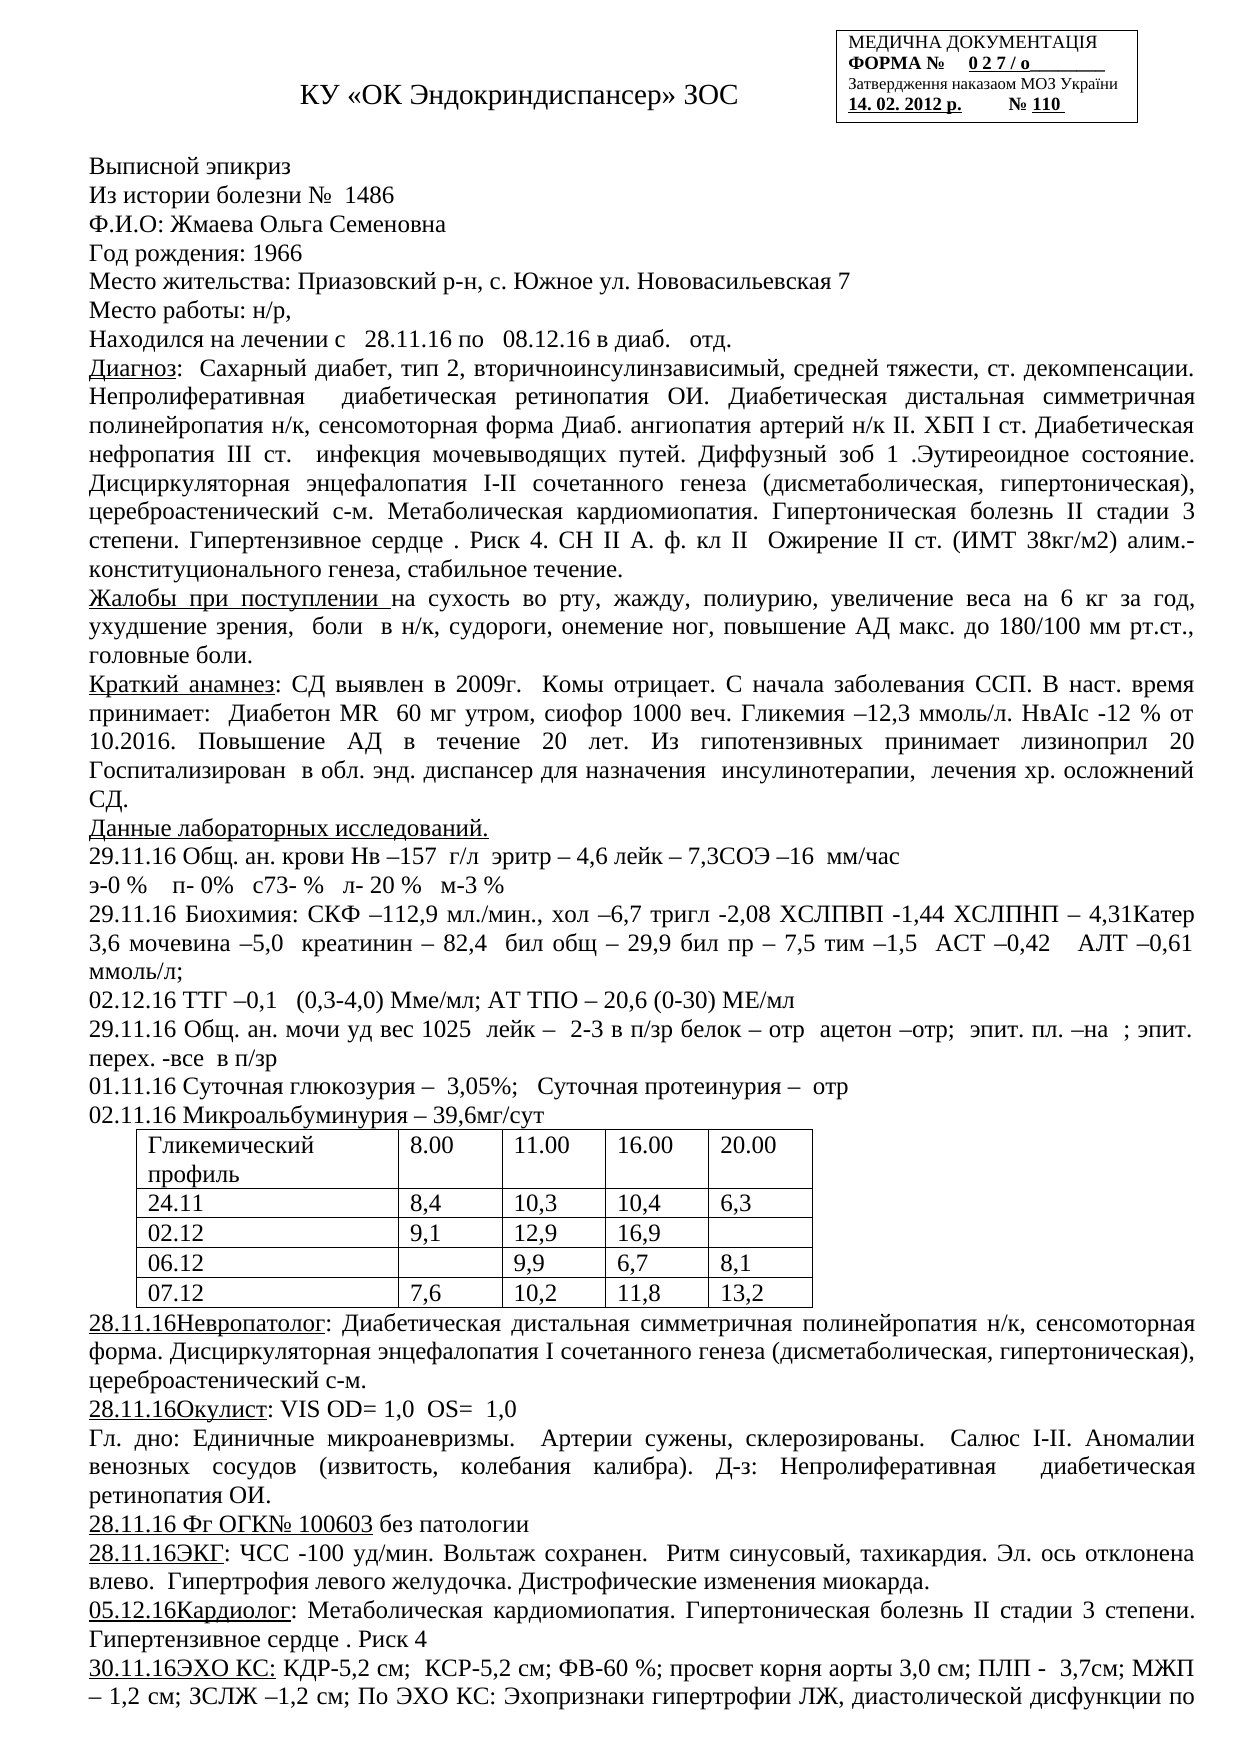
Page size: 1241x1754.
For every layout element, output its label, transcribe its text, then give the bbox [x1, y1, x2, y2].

table_cell 10,2 [503, 1278, 605, 1307]
text 05.12.16Кардиолог: Метаболическая кардиомиопатия. Гипертоническая болезнь II стадии 3 степени. Гипертензивное сердце . Риск 4 [89, 1595, 1196, 1653]
table_cell 07.12 [137, 1278, 398, 1307]
text Гл. дно: Единичные микроаневризмы. Артерии сужены, склерозированы. Салюс I-II. Аномалии венозных сосудов (извитость, колебания калибра). Д-з: Непролиферативная диабетическая ретинопатия ОИ. [89, 1423, 1196, 1509]
text 28.11.16ЭКГ: ЧСС -100 уд/мин. Вольтаж сохранен. Ритм синусовый, тахикардия. Эл. ось отклонена влево. Гипертрофия левого желудочка. Дистрофические изменения миокарда. [89, 1538, 1196, 1595]
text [89, 1653, 1196, 1710]
table_cell [709, 1218, 812, 1247]
table_cell 6,3 [709, 1189, 812, 1217]
table_cell 02.12 [137, 1218, 398, 1247]
text Данные лабораторных исследований. [89, 813, 1196, 841]
table_cell 13,2 [709, 1278, 812, 1307]
text Диагноз: Сахарный диабет, тип 2, вторичноинсулинзависимый, средней тяжести, ст. декомпенсации. Непролиферативная диабетическая ретинопатия ОИ. Диабетическая дистальная симметричная полинейропатия н/к, сенсомоторная форма Диаб. ангиопатия артерий н/к II. ХБП I ст. Диабетическая нефропатия III ст. инфекция мочевыводящих путей. Диффузный зоб 1 .Эутиреоидное состояние. Дисциркуляторная энцефалопатия I-II сочетанного генеза (дисметаболическая, гипертоническая), цереброастенический с-м. Метаболическая кардиомиопатия. Гипертоническая болезнь II стадии 3 степени. Гипертензивное сердце . Риск 4. СН II А. ф. кл II Ожирение II ст. (ИМТ 38кг/м2) алим.-конституционального генеза, стабильное течение. [89, 353, 1196, 583]
table_cell 06.12 [137, 1248, 398, 1277]
table_header 16.00 [606, 1130, 708, 1187]
text 28.11.16 Фг ОГК№ 100603 без патологии [89, 1509, 1196, 1538]
text Жалобы при поступлении на сухость во рту, жажду, полиурию, увеличение веса на 6 кг за год, ухудшение зрения, боли в н/к, судороги, онемение ног, повышение АД макс. до 180/100 мм рт.ст., головные боли. [89, 583, 1196, 669]
table_cell [399, 1248, 502, 1277]
text Место жительства: Приазовский р-н, с. Южное ул. Нововасильевская 7 [89, 266, 1196, 295]
table_header Гликемический профиль [137, 1130, 398, 1187]
table_cell 7,6 [399, 1278, 502, 1307]
table_cell 9,9 [503, 1248, 605, 1277]
text Краткий анамнез: СД выявлен в 2009г. Комы отрицает. С начала заболевания ССП. В наст. время принимает: Диабетон MR 60 мг утром, сиофор 1000 веч. Гликемия –12,3 ммоль/л. НвАIс -12 % от 10.2016. Повышение АД в течение 20 лет. Из гипотензивных принимает лизиноприл 20 Госпитализирован в обл. энд. диспансер для назначения инсулинотерапии, лечения хр. осложнений СД. [89, 669, 1196, 813]
table_cell 12,9 [503, 1218, 605, 1247]
text 28.11.16Невропатолог: Диабетическая дистальная симметричная полинейропатия н/к, сенсомоторная форма. Дисциркуляторная энцефалопатия I сочетанного генеза (дисметаболическая, гипертоническая), цереброастенический с-м. [89, 1308, 1196, 1394]
table_cell 8,4 [399, 1189, 502, 1217]
text Место работы: н/р, [89, 295, 1196, 324]
text 01.11.16 Суточная глюкозурия – 3,05%; Суточная протеинурия – отр [89, 1071, 1196, 1100]
text э-0 % п- 0% с73- % л- 20 % м-3 % [89, 870, 1196, 899]
table_header 20.00 [709, 1130, 812, 1187]
table_cell 24.11 [137, 1189, 398, 1217]
table_header 8.00 [399, 1130, 502, 1187]
table_cell 16,9 [606, 1218, 708, 1247]
text 28.11.16Окулист: VIS OD= 1,0 OS= 1,0 [89, 1394, 1196, 1423]
table_cell 8,1 [709, 1248, 812, 1277]
table_cell 11,8 [606, 1278, 708, 1307]
table_cell 6,7 [606, 1248, 708, 1277]
table_cell 10,4 [606, 1189, 708, 1217]
subtitle 02.11.16 Микроальбуминурия – 39,6мг/сут [89, 1100, 1196, 1129]
text 29.11.16 Биохимия: СКФ –112,9 мл./мин., хол –6,7 тригл -2,08 ХСЛПВП -1,44 ХСЛПНП – 4,31Катер 3,6 мочевина –5,0 креатинин – 82,4 бил общ – 29,9 бил пр – 7,5 тим –1,5 АСТ –0,42 АЛТ –0,61 ммоль/л; [89, 899, 1196, 985]
subtitle 29.11.16 Общ. ан. мочи уд вес 1025 лейк – 2-3 в п/зр белок – отр ацетон –отр; эпит. пл. –на ; эпит. перех. -все в п/зр [89, 1014, 1196, 1071]
table_cell 10,3 [503, 1189, 605, 1217]
subtitle Из истории болезни № 1486 [89, 180, 1196, 209]
subtitle Выписной эпикриз [89, 151, 1202, 180]
text Год рождения: 1966 [89, 238, 1196, 266]
text 29.11.16 Общ. ан. крови Нв –157 г/л эритр – 4,6 лейк – 7,3СОЭ –16 мм/час [89, 841, 1196, 870]
text 02.12.16 ТТГ –0,1 (0,3-4,0) Мме/мл; АТ ТПО – 20,6 (0-30) МЕ/мл [89, 985, 1196, 1014]
table_header 11.00 [503, 1130, 605, 1187]
subtitle Ф.И.О: Жмаева Ольга Семеновна [89, 209, 1196, 238]
table_cell 9,1 [399, 1218, 502, 1247]
text Находился на лечении с 28.11.16 по 08.12.16 в диаб. отд. [89, 324, 1196, 353]
